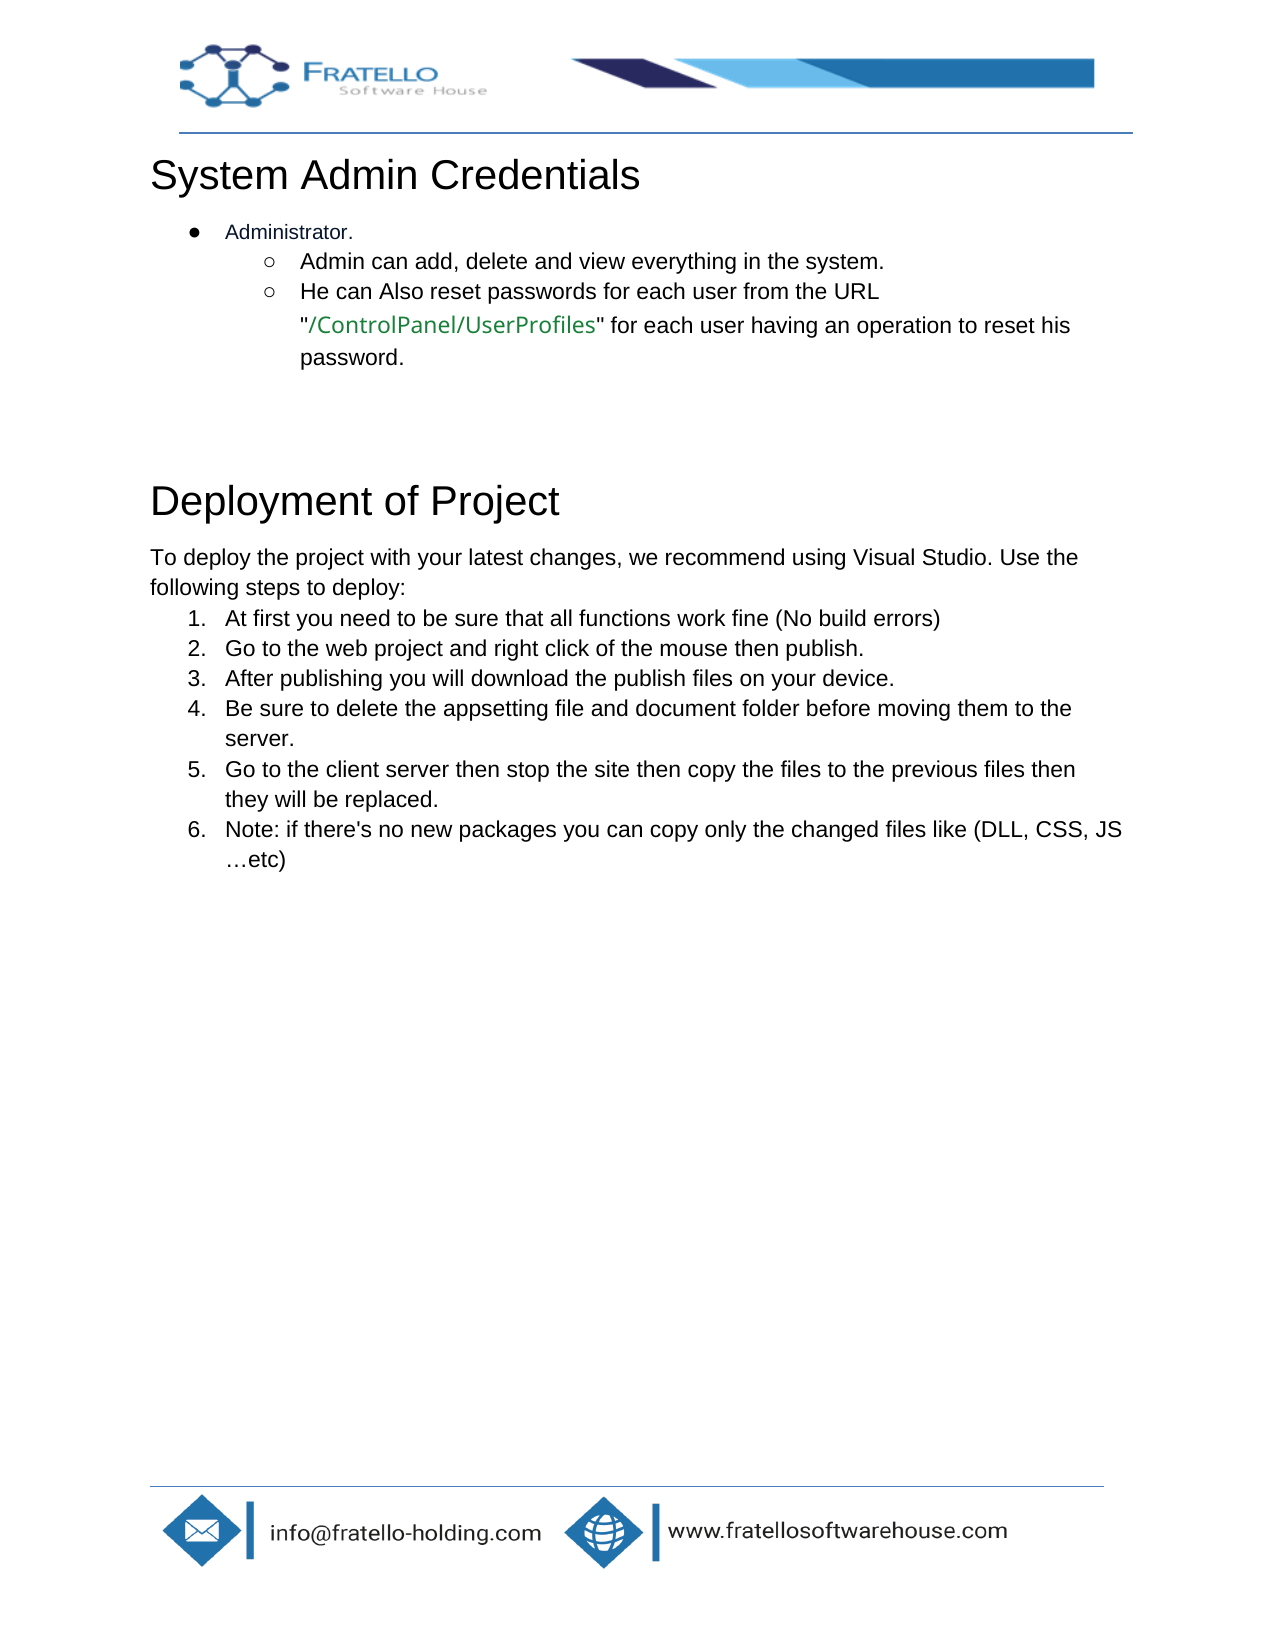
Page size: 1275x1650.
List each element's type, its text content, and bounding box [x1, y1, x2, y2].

list Note: if there's no new packages you can copy only the changed files like (DLL, CSS, JS …etc) [187, 816, 1125, 872]
list Go to the web project and right click of the mouse then publish. [187, 635, 1125, 661]
subtitle Deployment of Project [150, 476, 1125, 524]
subtitle System Admin Credentials [150, 150, 1125, 198]
text To deploy the project with your latest changes, we recommend using Visual Studio. Use the following steps to deploy: [150, 544, 1125, 601]
list Be sure to delete the appsetting file and document folder before moving them to the server. [187, 695, 1125, 752]
list At first you need to be sure that all functions work fine (No build errors) [187, 604, 1125, 631]
list Administrator. [187, 218, 1125, 244]
list After publishing you will download the publish files on your device. [187, 665, 1125, 691]
picture [150, 1486, 1114, 1575]
list Go to the client server then stop the site then copy the files to the previous files then they will be replaced. [187, 756, 1125, 812]
list Admin can add, delete and view everything in the system. [262, 248, 1125, 274]
list He can Also reset passwords for each user from the URL "/ControlPanel/UserProfiles" for each user having an operation to reset his password. [262, 278, 1125, 371]
picture [178, 43, 1094, 109]
